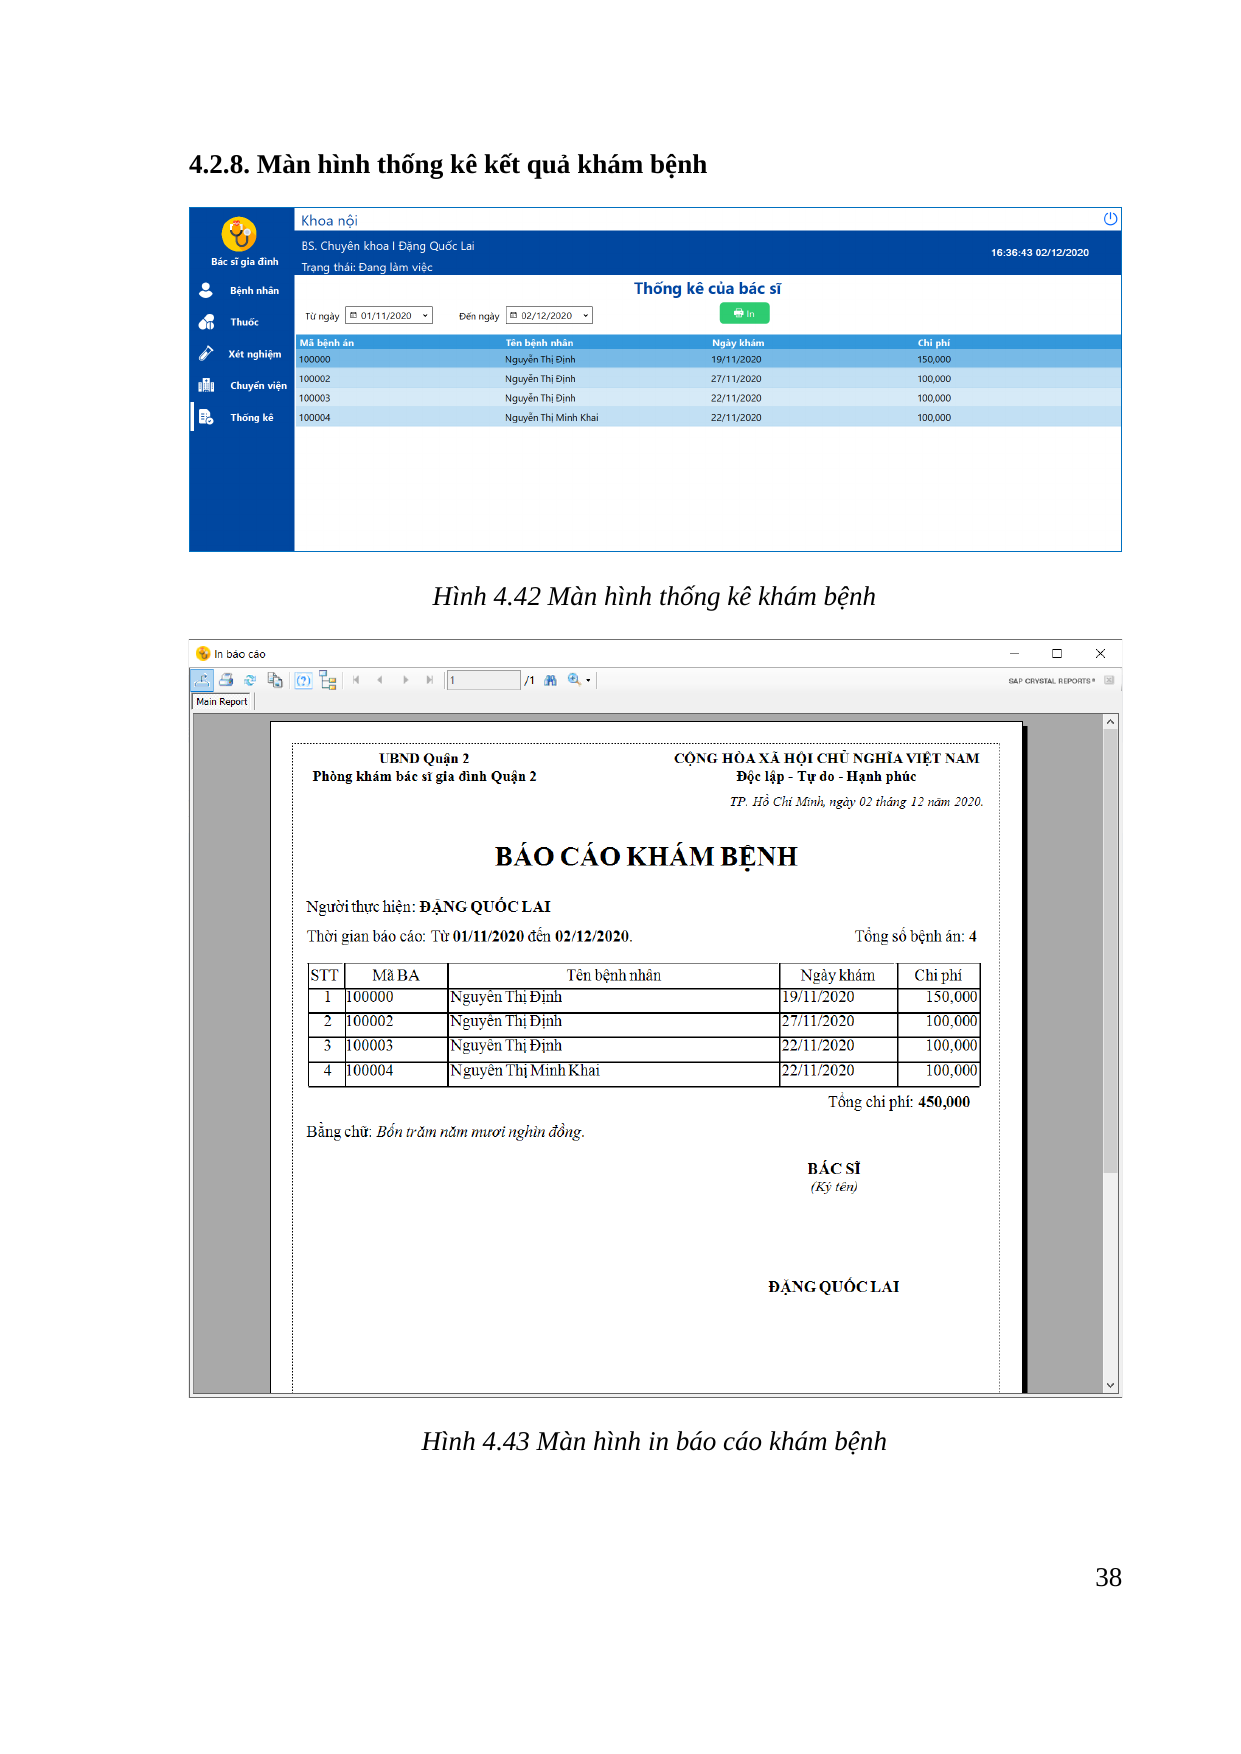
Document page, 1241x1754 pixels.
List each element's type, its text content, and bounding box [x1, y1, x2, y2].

subtitle Màn hình thống kê kết quả khám bệnh [189, 148, 1122, 179]
picture [188, 639, 1123, 1398]
picture [190, 208, 1121, 551]
